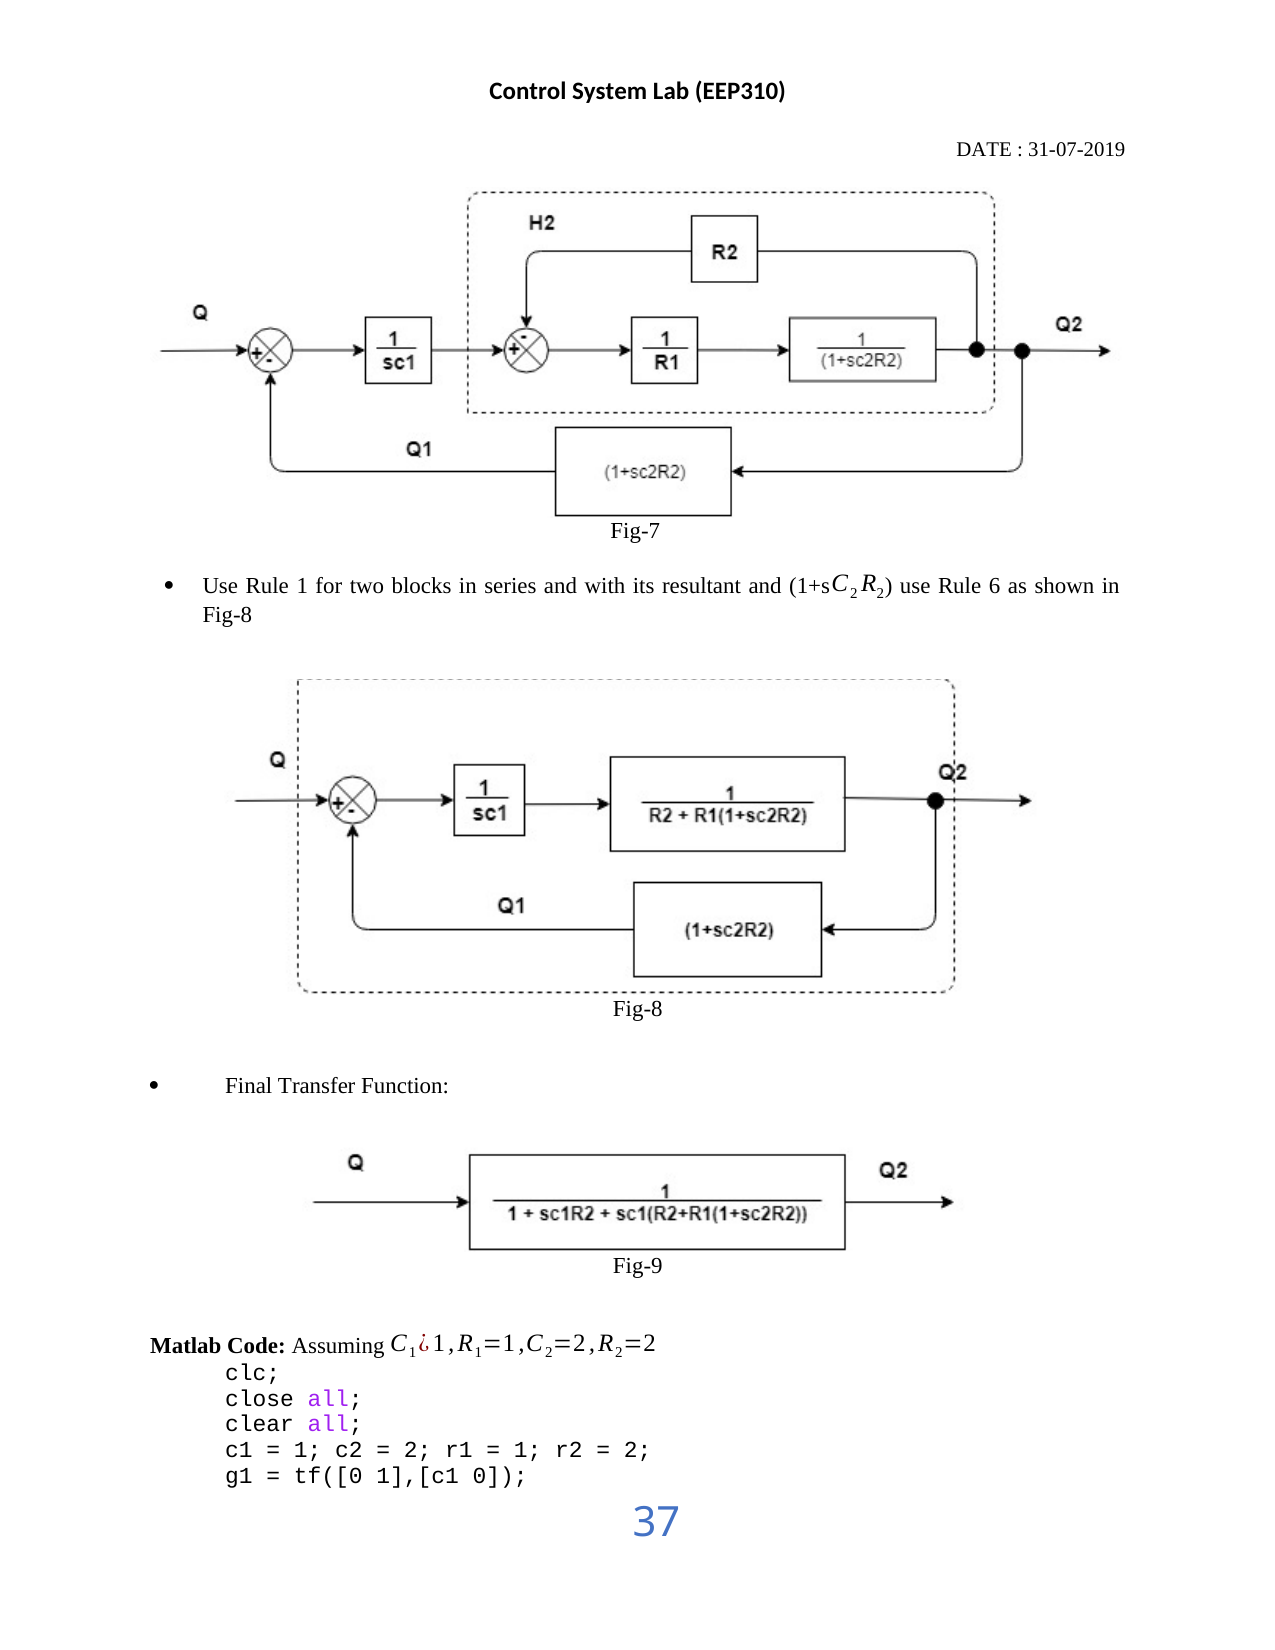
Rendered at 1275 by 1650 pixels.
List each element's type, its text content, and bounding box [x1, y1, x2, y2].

text g1 = tf([0 1],[c1 0]); [225, 1465, 1125, 1491]
text close all; [225, 1387, 1125, 1413]
text Fig-7 [150, 518, 1120, 544]
text Matlab Code: Assuming [150, 1329, 1120, 1361]
list Use Rule 1 for two blocks in series and with its resultant and (1+s) use Rule 6 as shown in Fig-8 [165, 570, 1120, 628]
text clc; [225, 1361, 1125, 1387]
picture [302, 1123, 968, 1252]
text c1 = 1; c2 = 2; r1 = 1; r2 = 2; [225, 1439, 1125, 1465]
text Fig-9 [150, 1252, 1125, 1278]
list Final Transfer Function: [150, 1072, 1120, 1099]
picture [150, 187, 1124, 518]
text clear all; [225, 1413, 1125, 1439]
picture [224, 679, 1046, 995]
text Fig-8 [150, 995, 1125, 1021]
